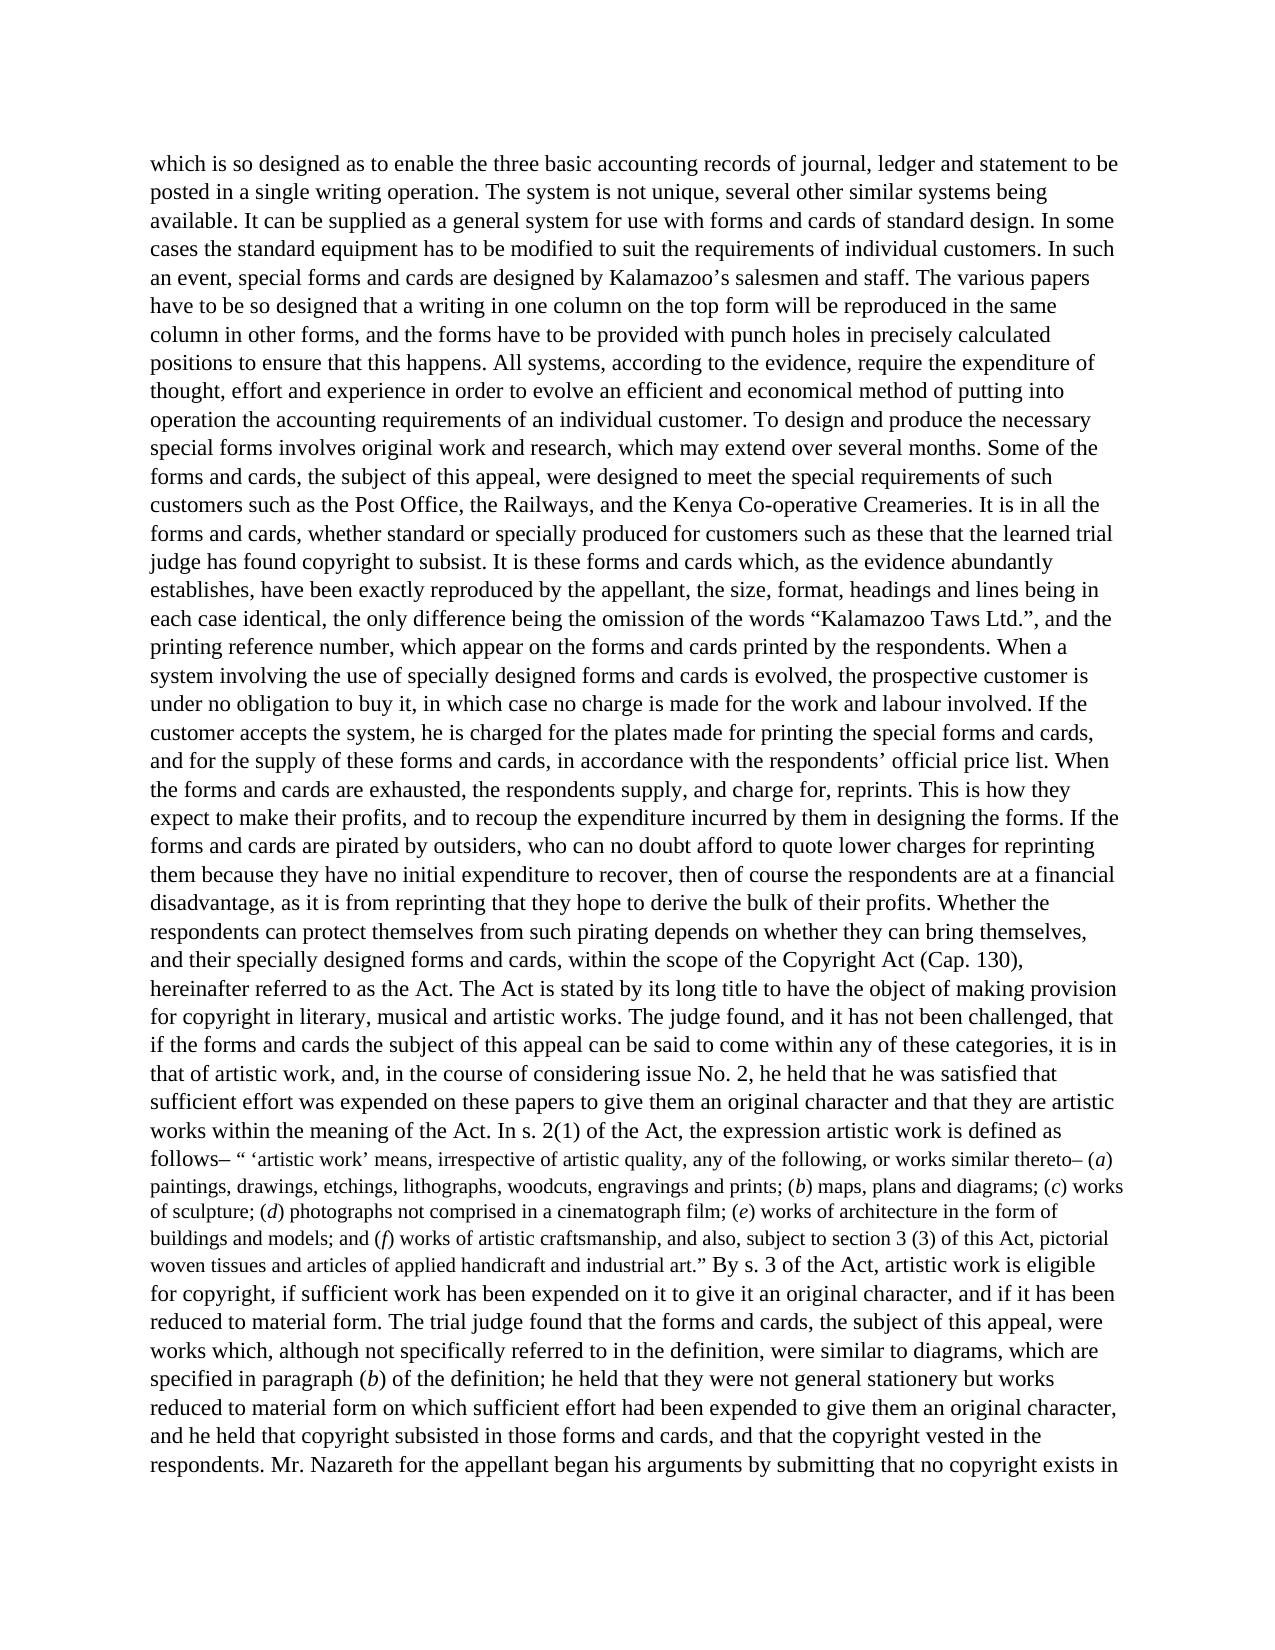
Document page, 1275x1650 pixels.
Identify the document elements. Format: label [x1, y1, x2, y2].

text [150, 150, 1125, 1477]
